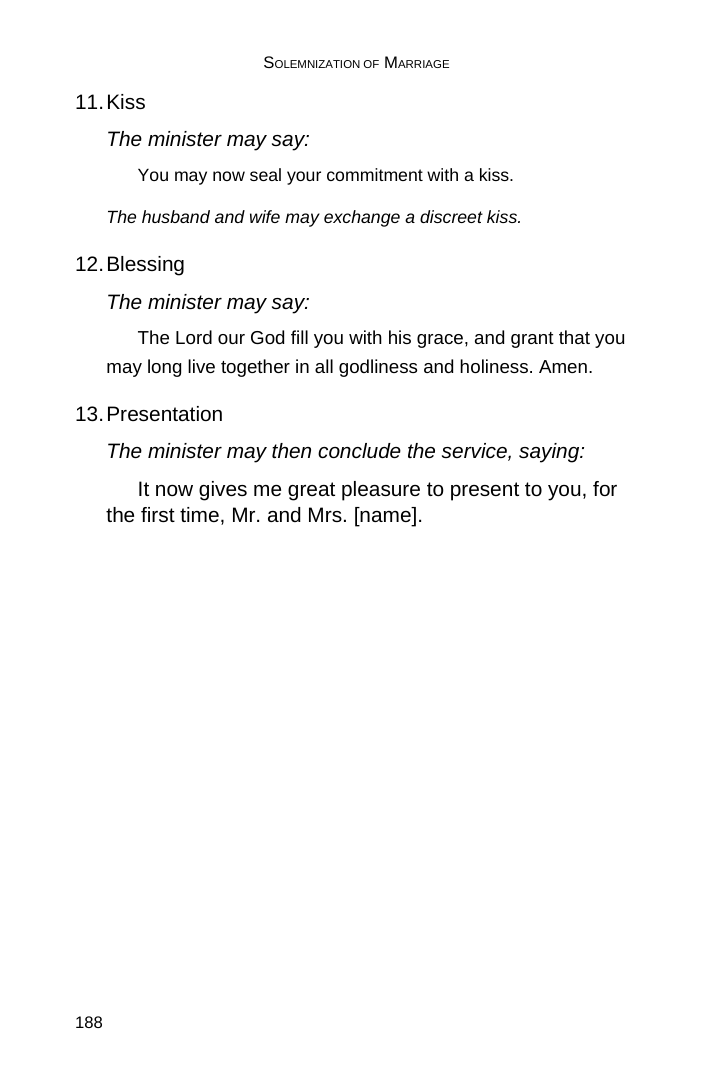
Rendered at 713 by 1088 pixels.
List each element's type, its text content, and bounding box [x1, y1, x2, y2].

list Kiss [75, 90, 637, 114]
text The minister may say: [106, 289, 637, 313]
list Blessing [75, 252, 637, 276]
text SOLEMNIZATION OF MARRIAGE [75, 53, 637, 72]
text The Lord our God fill you with his grace, and grant that you may long live together in all godliness and holiness. Amen. [106, 327, 637, 377]
text You may now seal your commitment with a kiss. The husband and wife may exchange a discreet kiss. [106, 165, 539, 227]
list Presentation [75, 402, 637, 426]
text It now gives me great pleasure to present to you, for the first time, Mr. and Mrs. [name]. [106, 477, 637, 527]
text The minister may then conclude the service, saying: [106, 439, 637, 463]
text 188 [75, 1013, 637, 1032]
text The minister may say: [106, 127, 637, 151]
